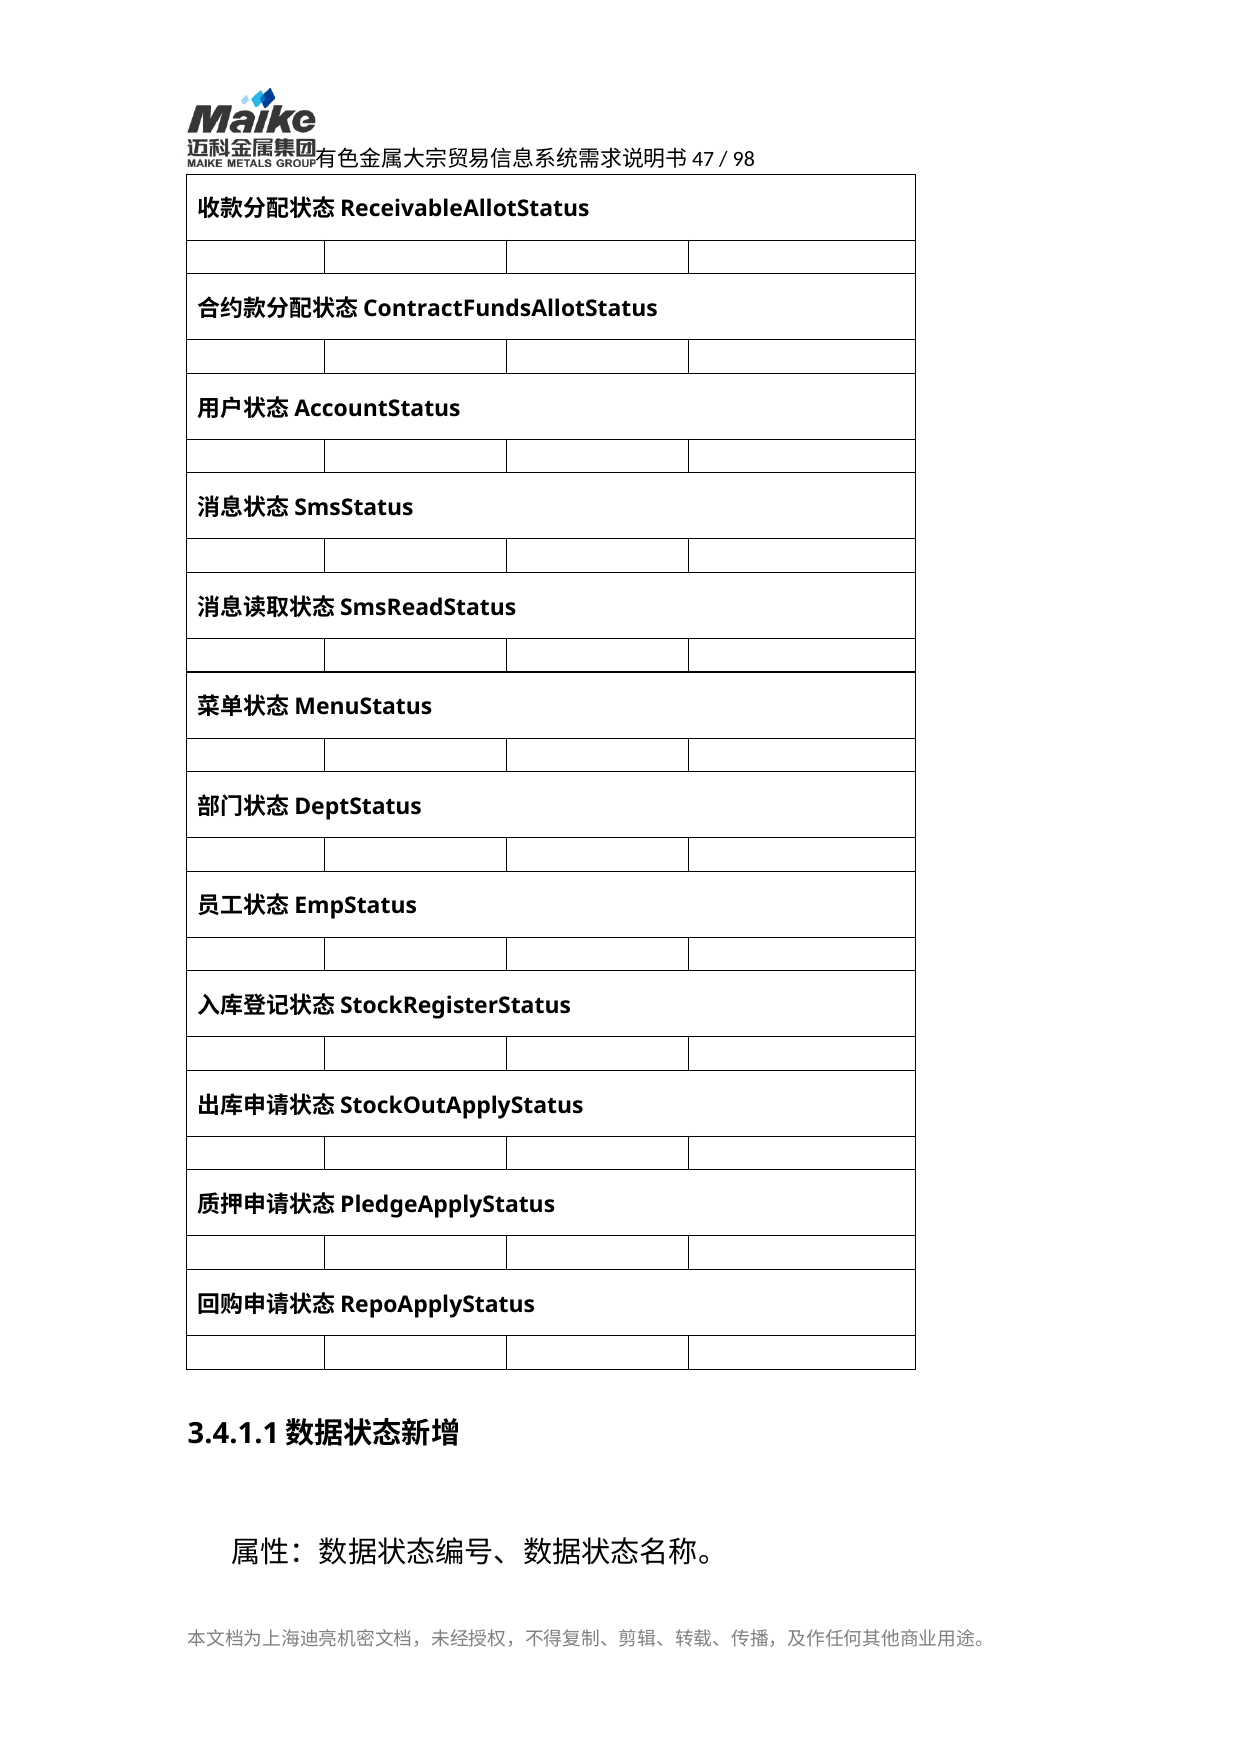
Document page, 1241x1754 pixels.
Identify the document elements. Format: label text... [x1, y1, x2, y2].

subtitle 3.4.1.1数据状态新增 [187, 1399, 1053, 1464]
table_cell [187, 1336, 324, 1368]
table_cell [187, 639, 324, 671]
table_cell 员工状态 EmpStatus [187, 872, 915, 937]
table_cell [187, 440, 324, 472]
table_cell [325, 1037, 506, 1070]
table_cell [689, 340, 915, 373]
table_cell [507, 938, 688, 970]
table_cell [689, 838, 915, 871]
table_cell 消息读取状态 SmsReadStatus [187, 573, 915, 638]
text 属性：数据状态编号、数据状态名称。 [187, 1517, 1053, 1582]
table_cell [187, 1037, 324, 1070]
table_cell [187, 539, 324, 572]
table_cell [187, 340, 324, 373]
table_cell 消息状态 SmsStatus [187, 473, 915, 538]
table_cell 回购申请状态 RepoApplyStatus [187, 1270, 915, 1335]
table_cell [187, 1236, 324, 1269]
table_cell [325, 241, 506, 273]
table_cell 入库登记状态 StockRegisterStatus [187, 971, 915, 1036]
table_cell [689, 1336, 915, 1368]
table_cell 用户状态 AccountStatus [187, 374, 915, 439]
table_cell [689, 938, 915, 970]
table_cell [689, 639, 915, 671]
table_cell [187, 739, 324, 771]
table_cell [689, 1137, 915, 1169]
table_cell [325, 639, 506, 671]
table_cell [325, 1137, 506, 1169]
table_cell [187, 241, 324, 273]
table_cell [187, 938, 324, 970]
picture [187, 88, 316, 167]
table_cell [689, 739, 915, 771]
table_cell [689, 241, 915, 273]
table_cell [507, 340, 688, 373]
table_cell [689, 1037, 915, 1070]
table_cell [507, 241, 688, 273]
table_cell [507, 639, 688, 671]
table_cell [325, 539, 506, 572]
table_cell [507, 539, 688, 572]
table_cell 合约款分配状态 ContractFundsAllotStatus [187, 274, 915, 339]
table_cell [507, 1137, 688, 1169]
table_cell [325, 938, 506, 970]
table_cell [689, 539, 915, 572]
table_cell [507, 440, 688, 472]
table_cell 质押申请状态 PledgeApplyStatus [187, 1170, 915, 1235]
table_cell [325, 440, 506, 472]
table_cell [507, 739, 688, 771]
table_cell [689, 1236, 915, 1269]
table_cell [325, 340, 506, 373]
table_cell 出库申请状态 StockOutApplyStatus [187, 1071, 915, 1136]
table_cell 收款分配状态 ReceivableAllotStatus [187, 175, 915, 239]
table_cell 部门状态 DeptStatus [187, 772, 915, 837]
table_cell [325, 1336, 506, 1368]
table_cell [325, 838, 506, 871]
table_cell [507, 1236, 688, 1269]
table_cell [325, 739, 506, 771]
table_cell [325, 1236, 506, 1269]
table_cell 菜单状态 MenuStatus [187, 673, 915, 737]
table_cell [689, 440, 915, 472]
table_cell [187, 1137, 324, 1169]
table_cell [507, 1037, 688, 1070]
table_cell [507, 1336, 688, 1368]
table_cell [507, 838, 688, 871]
table_cell [187, 838, 324, 871]
